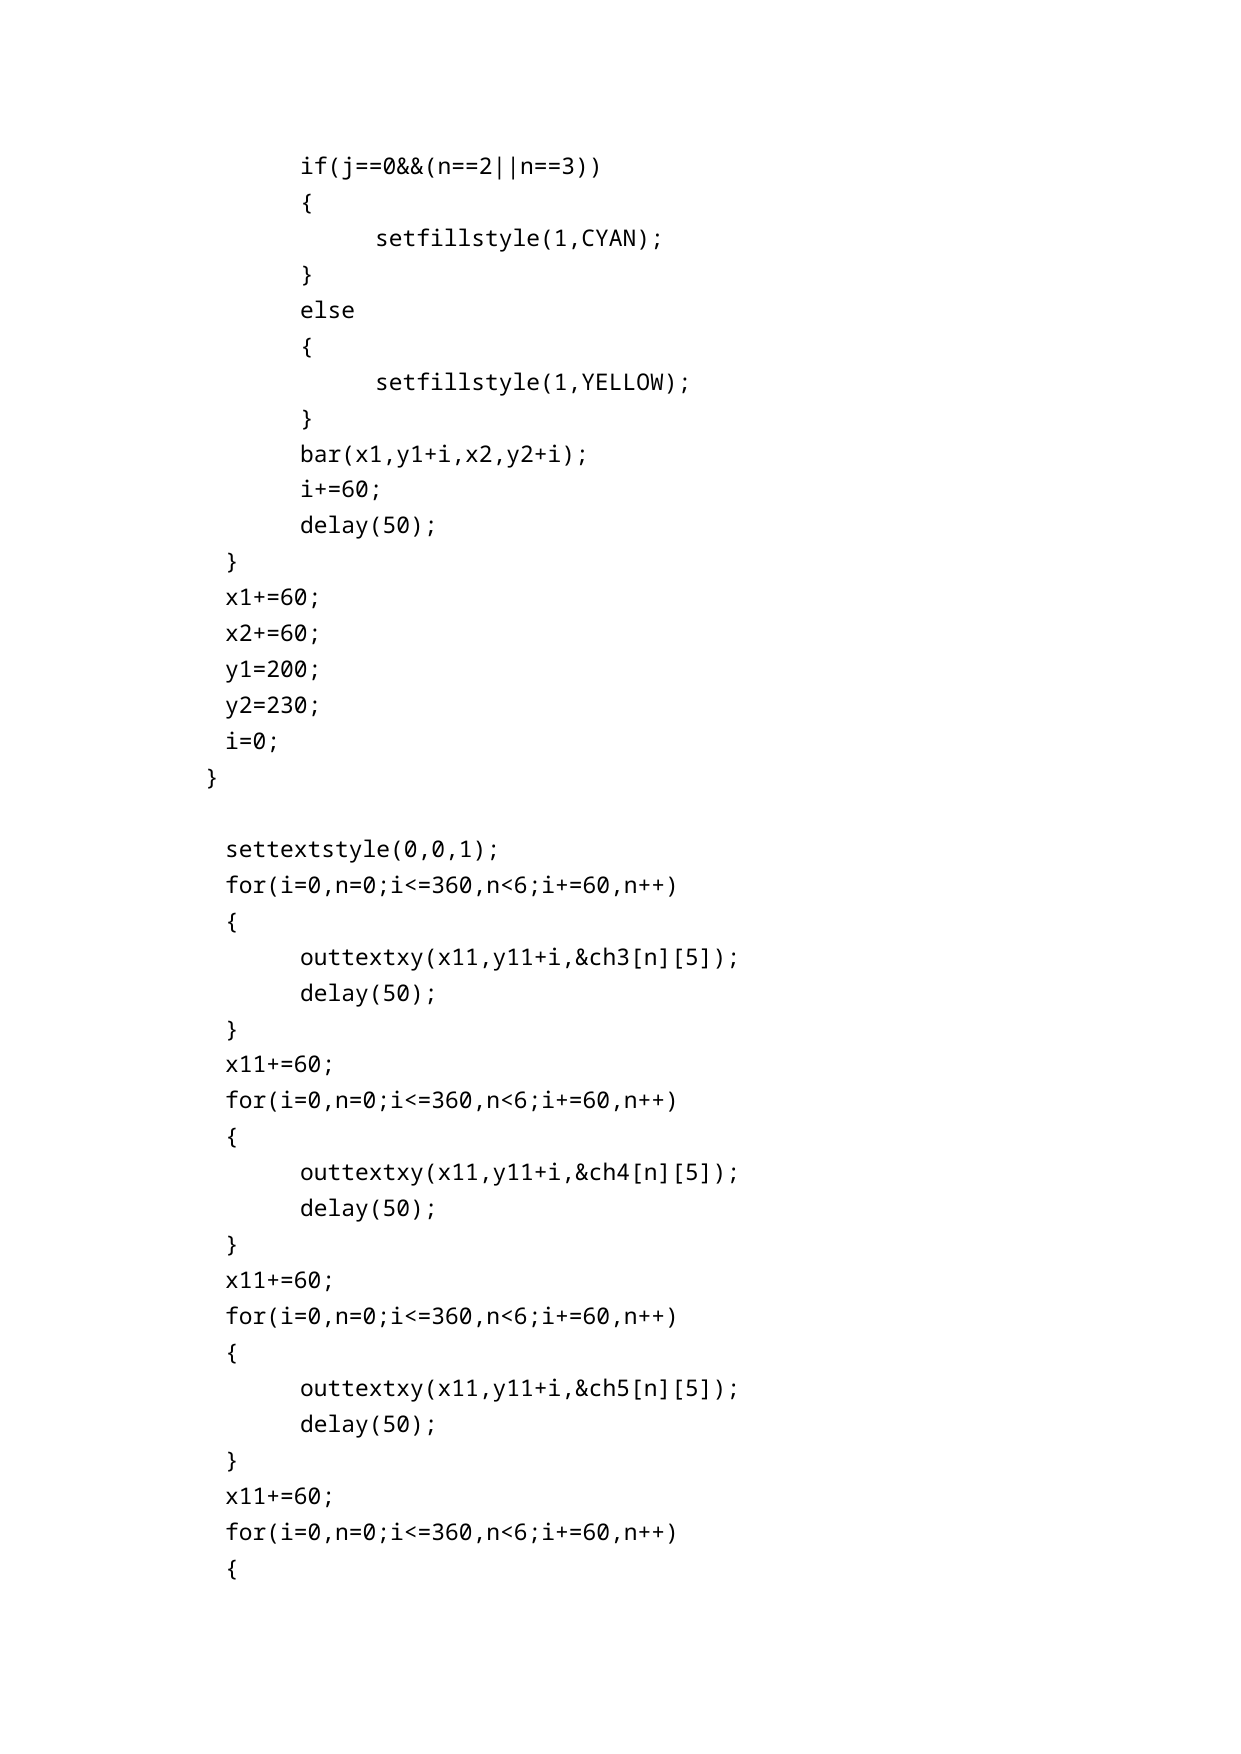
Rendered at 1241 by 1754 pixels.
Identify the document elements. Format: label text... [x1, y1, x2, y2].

text outtextxy(x11,y11+i,&ch5[n][5]); [150, 1372, 1090, 1403]
text y2=230; [150, 689, 1090, 720]
text x11+=60; [150, 1480, 1090, 1511]
text for(i=0,n=0;i<=360,n<6;i+=60,n++) [150, 1084, 1090, 1116]
text { [150, 330, 1090, 361]
text { [150, 1552, 1090, 1583]
text i=0; [150, 725, 1090, 756]
text for(i=0,n=0;i<=360,n<6;i+=60,n++) [150, 1300, 1090, 1331]
text } [150, 761, 1090, 792]
text for(i=0,n=0;i<=360,n<6;i+=60,n++) [150, 1516, 1090, 1547]
text x11+=60; [150, 1048, 1090, 1080]
text x11+=60; [150, 1264, 1090, 1295]
text x1+=60; [150, 581, 1090, 612]
text } [150, 545, 1090, 577]
text } [150, 402, 1090, 433]
text delay(50); [150, 1408, 1090, 1439]
text } [150, 1444, 1090, 1475]
text delay(50); [150, 509, 1090, 541]
text { [150, 1336, 1090, 1367]
text if(j==0&&(n==2||n==3)) [150, 150, 1090, 181]
text setfillstyle(1,YELLOW); [150, 366, 1090, 397]
text bar(x1,y1+i,x2,y2+i); [150, 437, 1090, 469]
text { [150, 1120, 1090, 1152]
text x2+=60; [150, 617, 1090, 648]
text delay(50); [150, 1192, 1090, 1223]
text setfillstyle(1,CYAN); [150, 222, 1090, 253]
text else [150, 294, 1090, 325]
text y1=200; [150, 653, 1090, 684]
text } [150, 258, 1090, 289]
text } [150, 1228, 1090, 1259]
text } [150, 1012, 1090, 1044]
text outtextxy(x11,y11+i,&ch3[n][5]); [150, 941, 1090, 972]
text for(i=0,n=0;i<=360,n<6;i+=60,n++) [150, 869, 1090, 900]
text { [150, 186, 1090, 217]
text { [150, 905, 1090, 936]
text outtextxy(x11,y11+i,&ch4[n][5]); [150, 1156, 1090, 1187]
text settextstyle(0,0,1); [150, 833, 1090, 864]
text delay(50); [150, 977, 1090, 1008]
text i+=60; [150, 473, 1090, 505]
